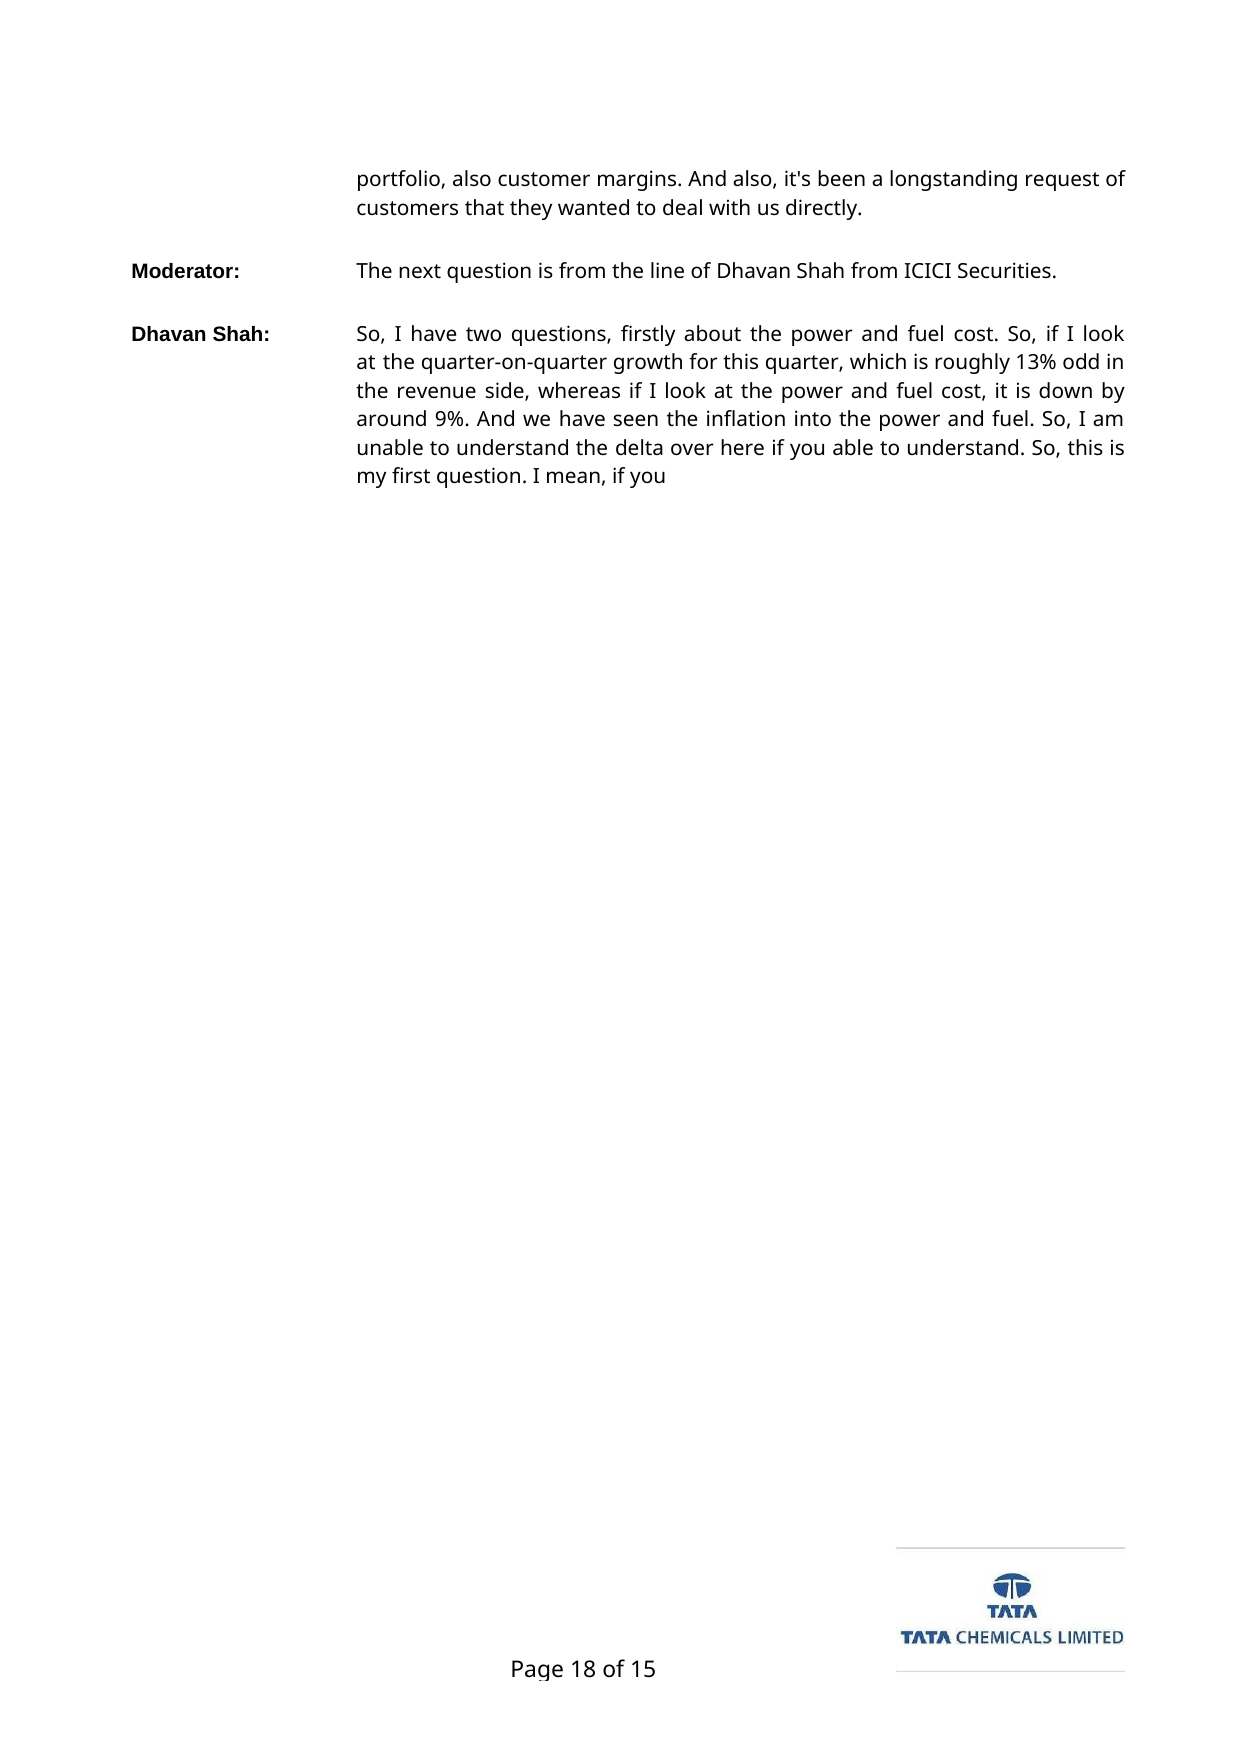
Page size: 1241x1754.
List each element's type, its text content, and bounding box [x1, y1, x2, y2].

text Dhavan Shah: So, I have two questions, firstly about the power and fuel cost. So, if I look at the quarter-on-quarter growth for this quarter, which is roughly 13% odd in the revenue side, whereas if I look at the power and fuel cost, it is down by around 9%. And we have seen the inflation into the power and fuel. So, I am unable to understand the delta over here if you able to understand. So, this is my first question. I mean, if you [131, 319, 1125, 490]
picture [895, 1547, 1125, 1674]
text Moderator: The next question is from the line of Dhavan Shah from ICICI Securities. [131, 256, 1144, 284]
